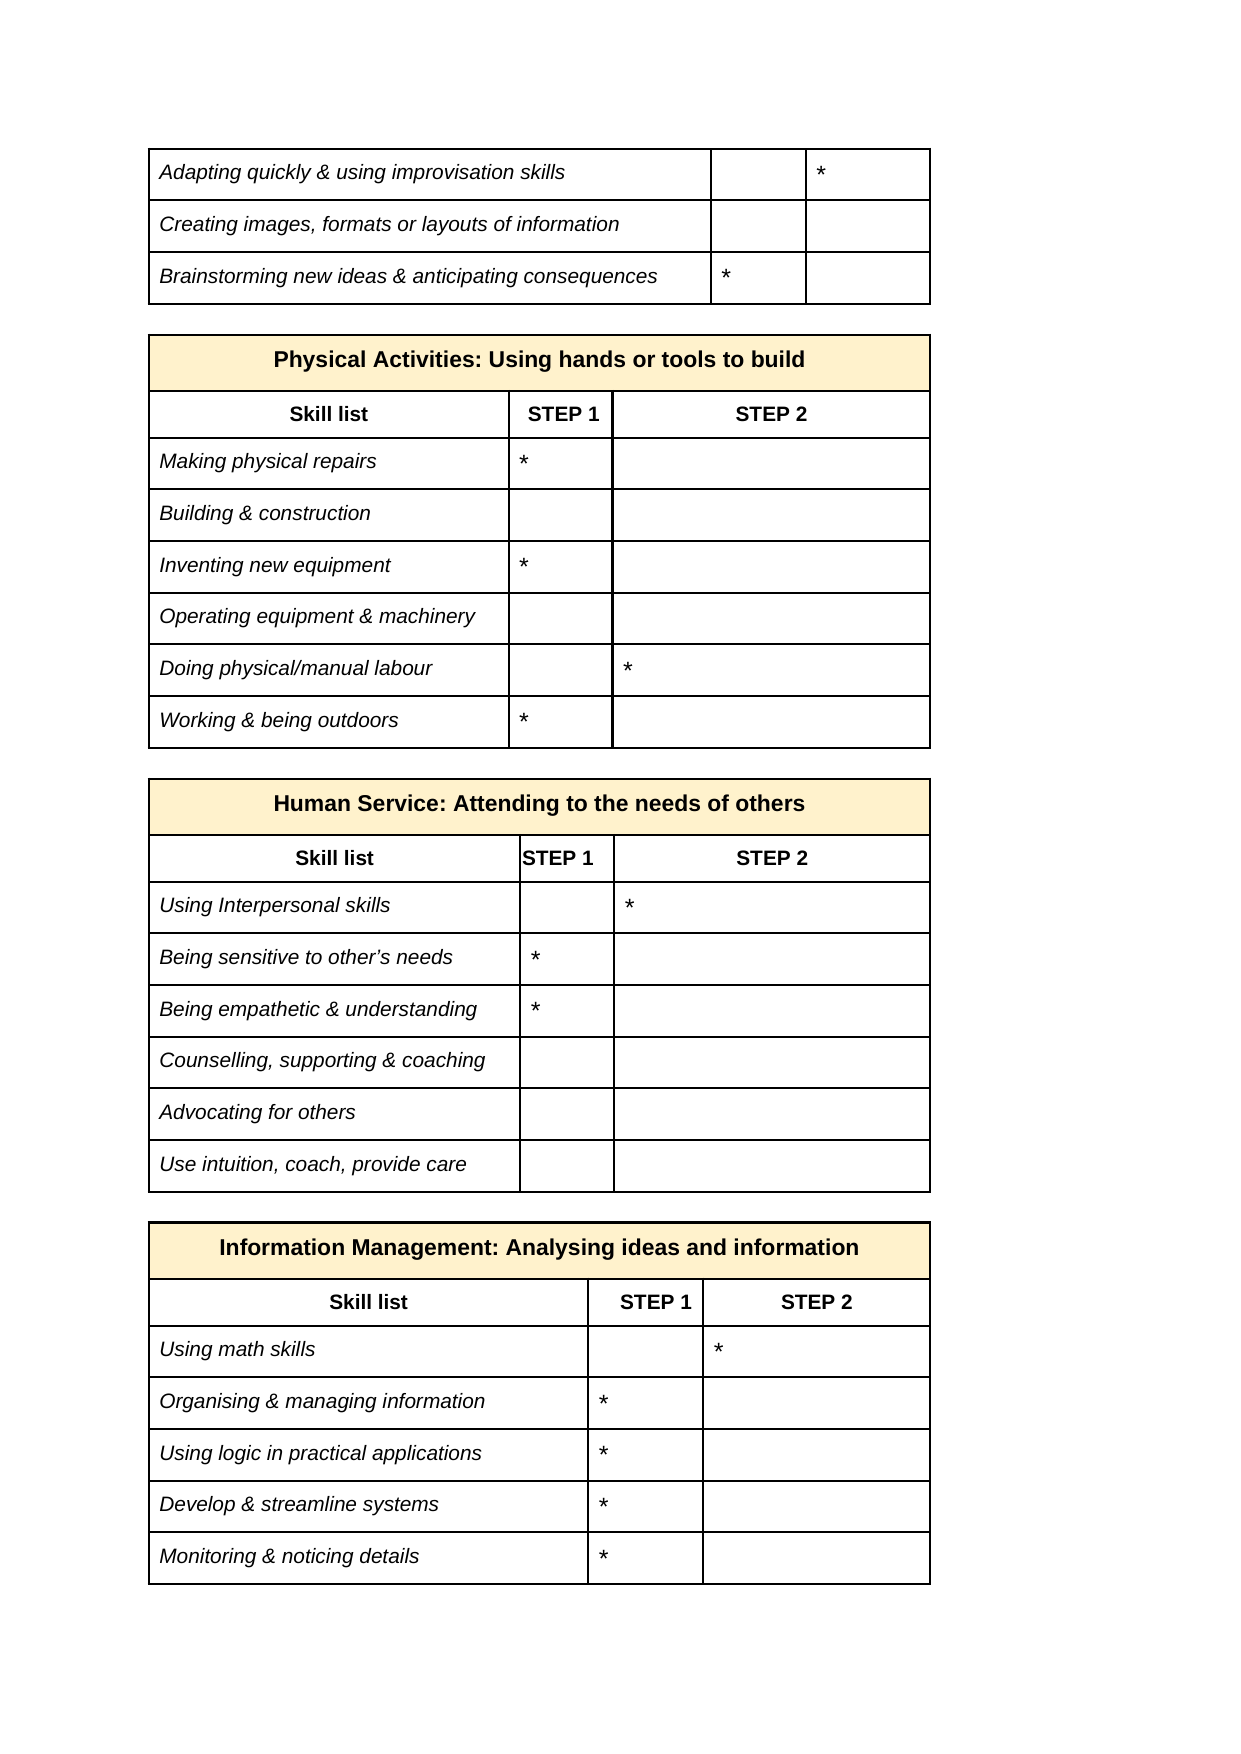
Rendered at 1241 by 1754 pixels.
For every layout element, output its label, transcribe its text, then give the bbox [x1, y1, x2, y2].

table_cell Using Interpersonal skills [150, 883, 519, 932]
table_cell Advocating for others [150, 1089, 519, 1139]
table_cell STEP 2 [614, 392, 929, 437]
table_cell STEP 1 [589, 1280, 702, 1324]
table_cell [614, 490, 929, 540]
table_cell Organising & managing information [150, 1378, 587, 1428]
table_cell * [589, 1533, 702, 1583]
table_cell [807, 253, 929, 303]
table_cell [614, 542, 929, 592]
table_cell [704, 1430, 929, 1479]
table_cell * [589, 1430, 702, 1479]
table_cell Being sensitive to other’s needs [150, 934, 519, 984]
table_cell Using logic in practical applications [150, 1430, 587, 1479]
table_cell Being empathetic & understanding [150, 986, 519, 1036]
table_header Information Management: Analysing ideas and information [150, 1224, 929, 1278]
table_cell [614, 594, 929, 643]
table_cell [615, 1141, 929, 1191]
table_cell [614, 697, 929, 747]
table_cell STEP 1 [521, 836, 613, 881]
table_cell [521, 883, 613, 932]
table_cell Doing physical/manual labour [150, 645, 508, 695]
table_cell [510, 645, 611, 695]
table_cell Building & construction [150, 490, 508, 540]
table_cell [704, 1378, 929, 1428]
table_cell [521, 1089, 613, 1139]
table_cell [712, 201, 805, 251]
table_cell STEP 2 [615, 836, 929, 881]
table_cell * [704, 1327, 929, 1376]
table_cell * [615, 883, 929, 932]
table_cell Skill list [150, 1280, 587, 1324]
table_cell * [807, 150, 929, 199]
table_cell [807, 201, 929, 251]
table_cell [704, 1533, 929, 1583]
table_cell Creating images, formats or layouts of information [150, 201, 710, 251]
table_cell Working & being outdoors [150, 697, 508, 747]
table_cell Brainstorming new ideas & anticipating consequences [150, 253, 710, 303]
table_cell [712, 150, 805, 199]
table_cell STEP 1 [510, 392, 611, 437]
table_cell Operating equipment & machinery [150, 594, 508, 643]
table_cell [589, 1327, 702, 1376]
table_header Human Service: Attending to the needs of others [150, 780, 929, 834]
table_cell [615, 986, 929, 1036]
table_cell Using math skills [150, 1327, 587, 1376]
table_cell [521, 1141, 613, 1191]
table_cell * [510, 439, 611, 488]
table_cell * [614, 645, 929, 695]
table_cell * [589, 1378, 702, 1428]
table_cell [510, 594, 611, 643]
table_cell Skill list [150, 392, 508, 437]
table_cell Counselling, supporting & coaching [150, 1038, 519, 1087]
table_cell * [521, 986, 613, 1036]
table_cell [704, 1482, 929, 1531]
table_cell [614, 439, 929, 488]
table_cell * [589, 1482, 702, 1531]
table_header Physical Activities: Using hands or tools to build [150, 336, 929, 390]
table_cell [615, 934, 929, 984]
table_cell * [521, 934, 613, 984]
table_cell Making physical repairs [150, 439, 508, 488]
table_cell [510, 490, 611, 540]
table_cell * [510, 542, 611, 592]
table_cell Develop & streamline systems [150, 1482, 587, 1531]
table_cell Skill list [150, 836, 519, 881]
table_cell Monitoring & noticing details [150, 1533, 587, 1583]
table_cell * [510, 697, 611, 747]
table_cell [521, 1038, 613, 1087]
table_cell * [712, 253, 805, 303]
table_cell [615, 1038, 929, 1087]
table_cell Use intuition, coach, provide care [150, 1141, 519, 1191]
table_cell Inventing new equipment [150, 542, 508, 592]
table_cell Adapting quickly & using improvisation skills [150, 150, 710, 199]
table_cell [615, 1089, 929, 1139]
table_cell STEP 2 [704, 1280, 929, 1324]
